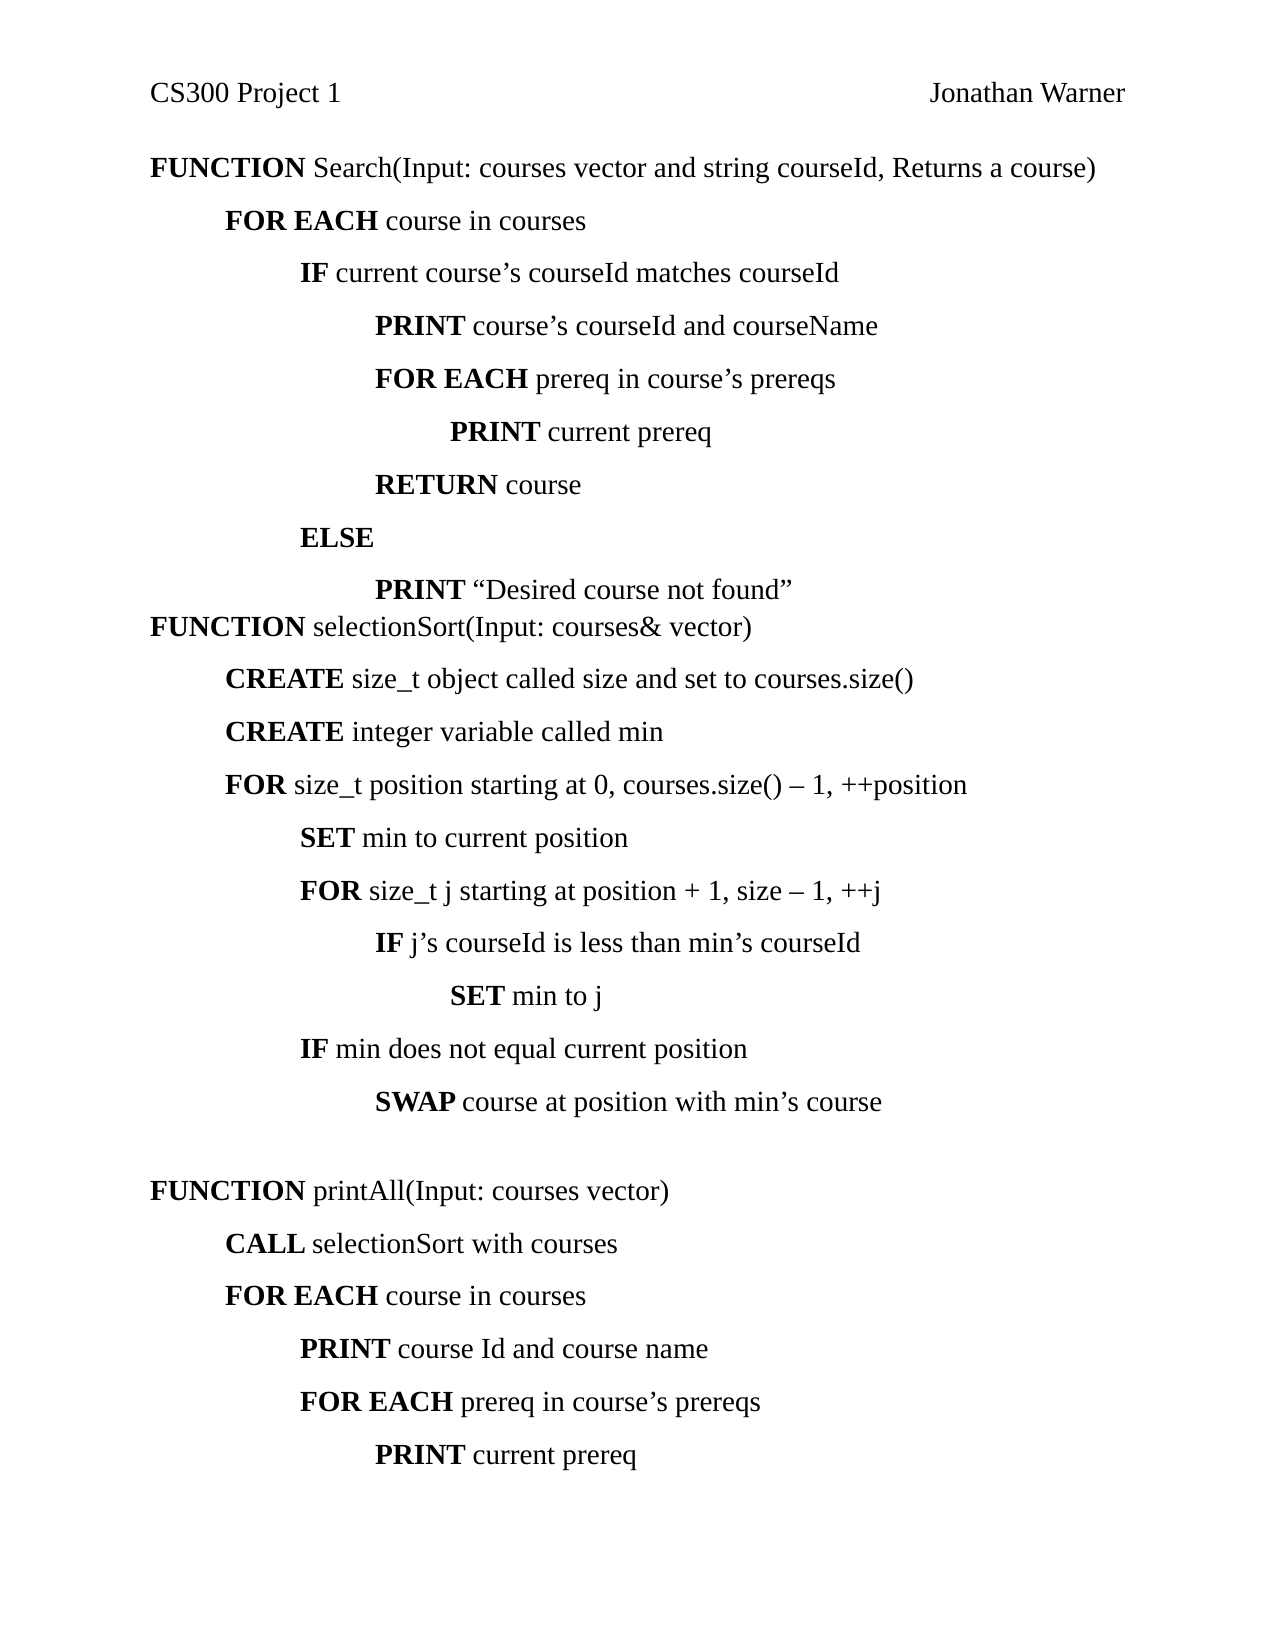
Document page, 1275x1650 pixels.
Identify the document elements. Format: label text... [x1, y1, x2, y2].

text FOR EACH course in courses [150, 203, 1125, 236]
text FOR size_t j starting at position + 1, size – 1, ++j [150, 873, 1125, 906]
text PRINT course’s courseId and courseName [150, 308, 1125, 342]
text PRINT course Id and course name [150, 1331, 1125, 1365]
text FOR EACH prereq in course’s prereqs [150, 1384, 1125, 1418]
text PRINT current prereq [150, 1437, 1125, 1471]
text IF min does not equal current position [150, 1031, 1125, 1065]
text FUNCTION printAll(Input: courses vector) [150, 1173, 1125, 1206]
text CREATE integer variable called min [150, 714, 1125, 748]
text SET min to current position [150, 820, 1125, 853]
text PRINT “Desired course not found” FUNCTION selectionSort(Input: courses& vector) [150, 572, 1125, 642]
text CREATE size_t object called size and set to courses.size() [150, 661, 1125, 695]
text SET min to j [150, 978, 1125, 1012]
text SWAP course at position with min’s course [150, 1084, 1125, 1154]
text PRINT current prereq [150, 414, 1125, 448]
text FOR EACH prereq in course’s prereqs [150, 361, 1125, 395]
text CALL selectionSort with courses [150, 1226, 1125, 1259]
text IF j’s courseId is less than min’s courseId [150, 926, 1125, 959]
text FOR size_t position starting at 0, courses.size() – 1, ++position [150, 767, 1125, 801]
text IF current course’s courseId matches courseId [150, 256, 1125, 289]
text RETURN course [150, 467, 1125, 500]
text ELSE [150, 520, 1125, 553]
text FUNCTION Search(Input: courses vector and string courseId, Returns a course) [150, 150, 1125, 183]
text FOR EACH course in courses [150, 1278, 1125, 1312]
